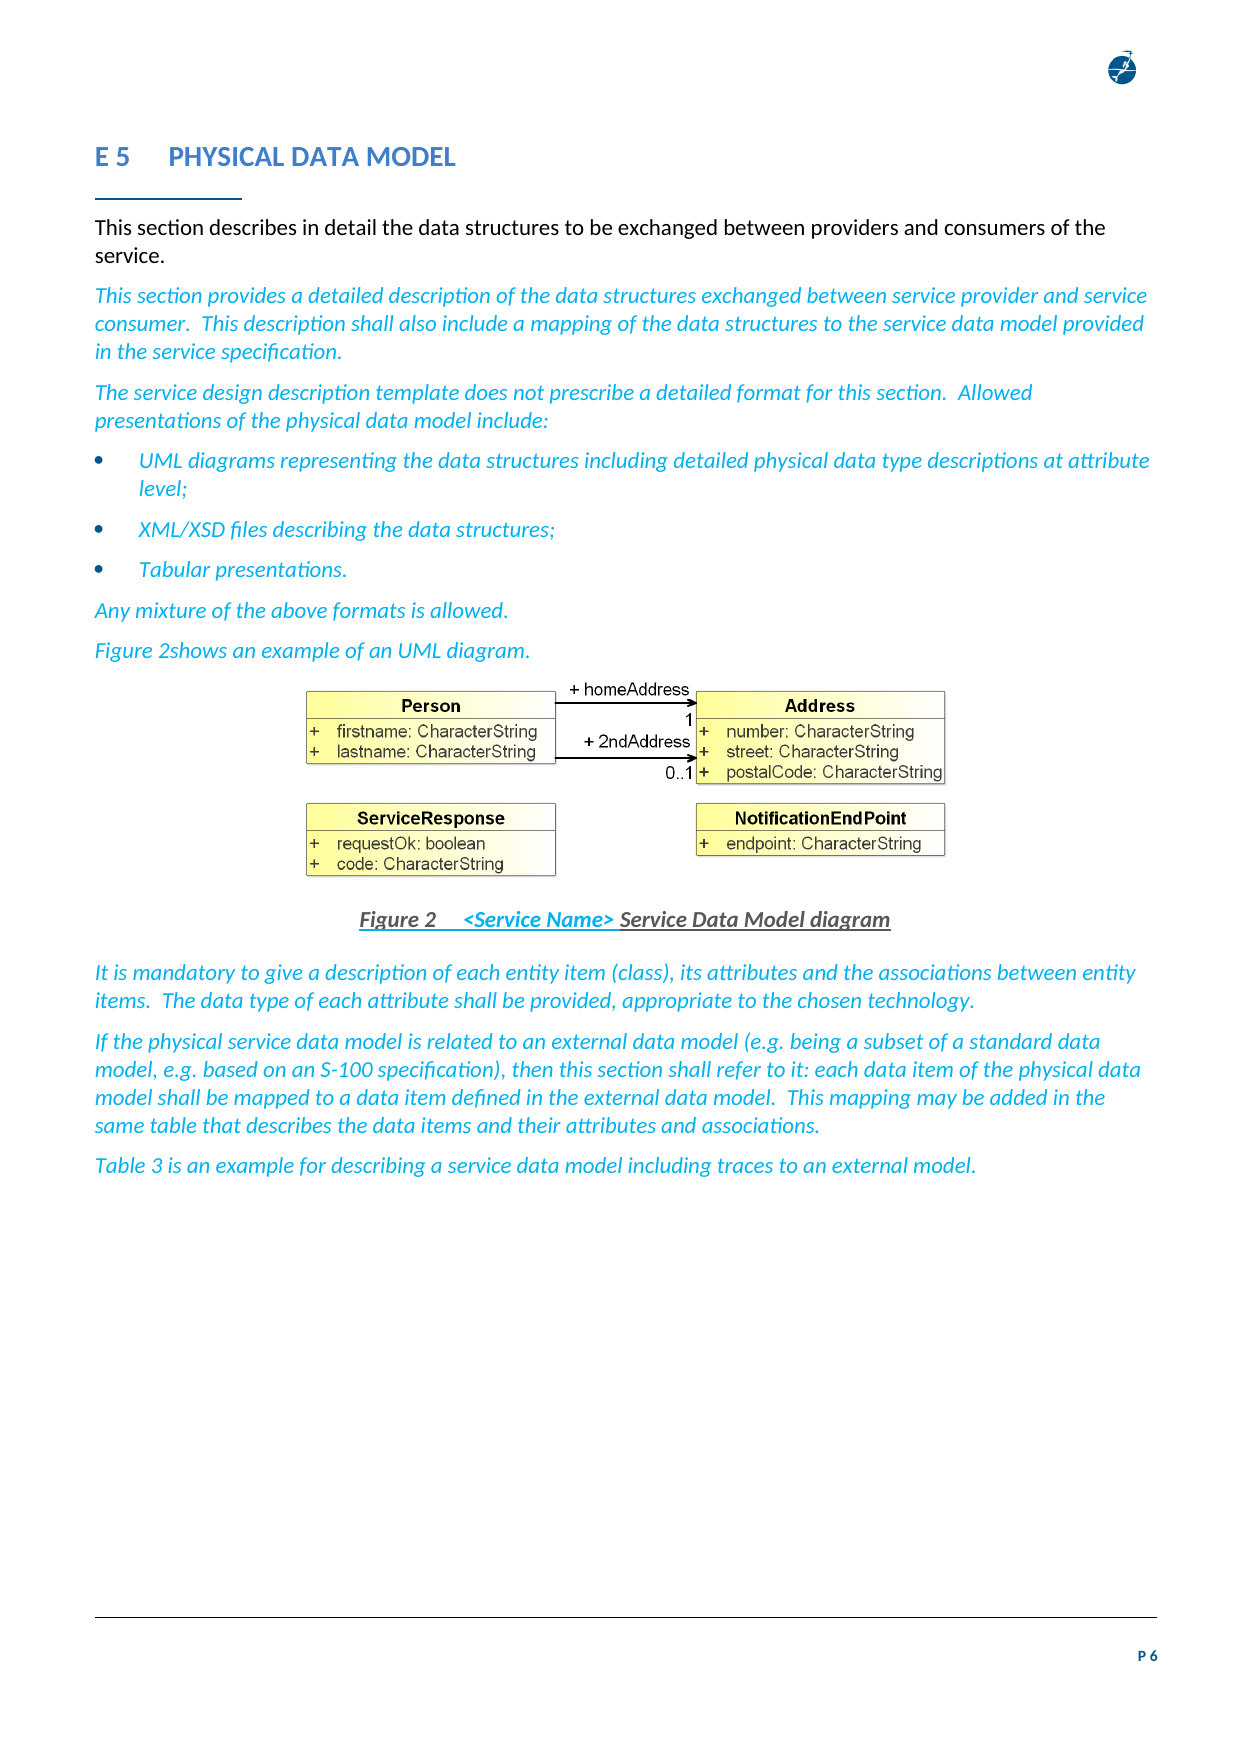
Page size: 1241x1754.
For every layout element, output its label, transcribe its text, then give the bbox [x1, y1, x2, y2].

text <Service Name> Service Data Model diagram [94, 905, 1157, 933]
text This section describes in detail the data structures to be exchanged between providers and consumers of the service. [94, 213, 1157, 269]
picture [1077, 0, 1196, 119]
text If the physical service data model is related to an external data model (e.g. being a subset of a standard data model, e.g. based on an S-100 specification), then this section shall refer to it: each data item of the physical data model shall be mapped to a data item defined in the external data model. This mapping may be added in the same table that describes the data items and their attributes and associations. [94, 1027, 1157, 1139]
text It is mandatory to give a description of each entity item (class), its attributes and the associations between entity items. The data type of each attribute shall be provided, appropriate to the chosen technology. [94, 958, 1157, 1014]
text Figure 2shows an example of an UML diagram. [94, 636, 1157, 664]
text Table 3 is an example for describing a service data model including traces to an external model. [94, 1151, 1157, 1179]
text This section provides a detailed description of the data structures exchanged between service provider and service consumer. This description shall also include a mapping of the data structures to the service data model provided in the service specification. [94, 281, 1157, 365]
picture [301, 676, 950, 881]
text Any mixture of the above formats is allowed. [94, 596, 1157, 624]
text Tabular presentations. [94, 555, 1157, 583]
text UML diagrams representing the data structures including detailed physical data type descriptions at attribute level; [94, 446, 1157, 502]
text XML/XSD files describing the data structures; [94, 515, 1157, 543]
text PHYSICAL DATA MODEL [94, 138, 1157, 174]
text The service design description template does not prescribe a detailed format for this section. Allowed presentations of the physical data model include: [94, 378, 1157, 434]
